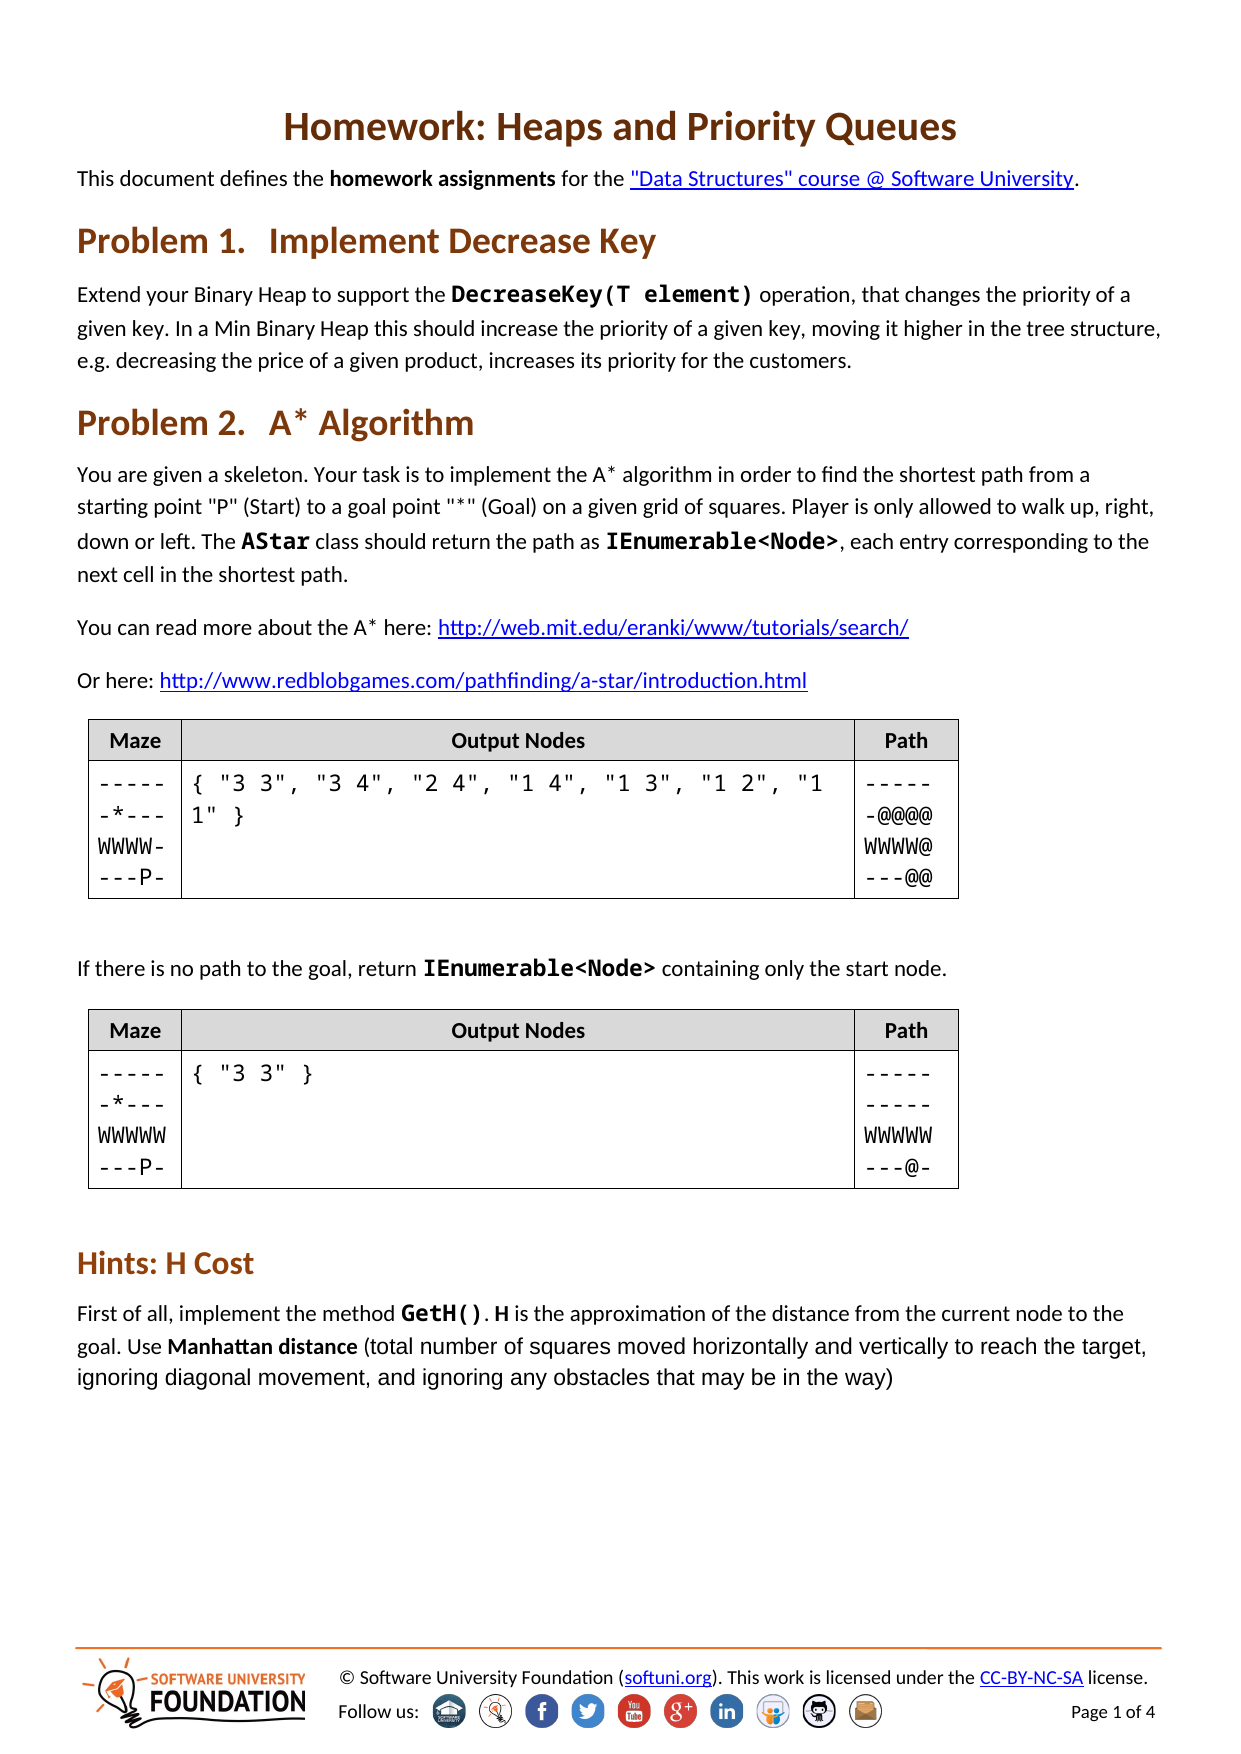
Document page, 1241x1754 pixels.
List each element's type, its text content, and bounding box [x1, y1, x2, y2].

table_header Output Nodes [182, 720, 854, 760]
subtitle A* Algorithm [77, 399, 1163, 445]
table_header Output Nodes [182, 1010, 854, 1050]
text If there is no path to the goal, return IEnumerable<Node> containing only the start node. [77, 952, 1163, 983]
table_cell ----- -*--- WWWW- ---P- [89, 761, 181, 898]
picture [664, 1694, 697, 1728]
table_cell ----- ----- WWWWW ---@- [855, 1051, 958, 1188]
picture [525, 1694, 559, 1728]
picture [802, 1694, 836, 1728]
picture [479, 1694, 512, 1728]
text First of all, implement the method GetH(). H is the approximation of the distance from the current node to the goal. Use Manhattan distance (total number of squares moved horizontally and vertically to reach the target, ignoring diagonal movement, and ignoring any obstacles that may be in the way) [77, 1297, 1163, 1391]
table_cell ----- -*--- WWWWW ---P- [89, 1051, 181, 1188]
subtitle Hints: H Cost [77, 1242, 1163, 1283]
text This document defines the homework assignments for the "Data Structures" course @ Software University. [77, 164, 1163, 192]
table_cell ----- -@@@@ WWWW@ ---@@ [855, 761, 958, 898]
table_header Path [855, 1010, 958, 1050]
text Extend your Binary Heap to support the DecreaseKey(T element) operation, that changes the priority of a given key. In a Min Binary Heap this should increase the priority of a given key, moving it higher in the tree structure, e.g. decreasing the price of a given product, increases its priority for the customers. [77, 278, 1163, 374]
table_header Maze [89, 720, 181, 760]
subtitle Implement Decrease Key [77, 217, 1163, 263]
text You can read more about the A* here: http://web.mit.edu/eranki/www/tutorials/search/ [77, 613, 1163, 641]
table_cell { "3 3", "3 4", "2 4", "1 4", "1 3", "1 2", "1 1" } [182, 761, 854, 898]
picture [756, 1694, 790, 1728]
picture [432, 1694, 466, 1728]
subtitle Homework: Heaps and Priority Queues [77, 99, 1163, 150]
picture [617, 1694, 651, 1728]
picture [81, 1656, 305, 1729]
table_header Maze [89, 1010, 181, 1050]
picture [571, 1694, 605, 1728]
table_header Path [855, 720, 958, 760]
picture [849, 1694, 882, 1728]
picture [710, 1694, 744, 1728]
text Or here: http://www.redblobgames.com/pathfinding/a-star/introduction.html [77, 666, 1163, 694]
table_cell { "3 3" } [182, 1051, 854, 1188]
text You are given a skeleton. Your task is to implement the A* algorithm in order to find the shortest path from a starting point "P" (Start) to a goal point "*" (Goal) on a given grid of squares. Player is only allowed to walk up, right, down or left. The AStar class should return the path as IEnumerable<Node>, each entry corresponding to the next cell in the shortest path. [77, 460, 1163, 588]
